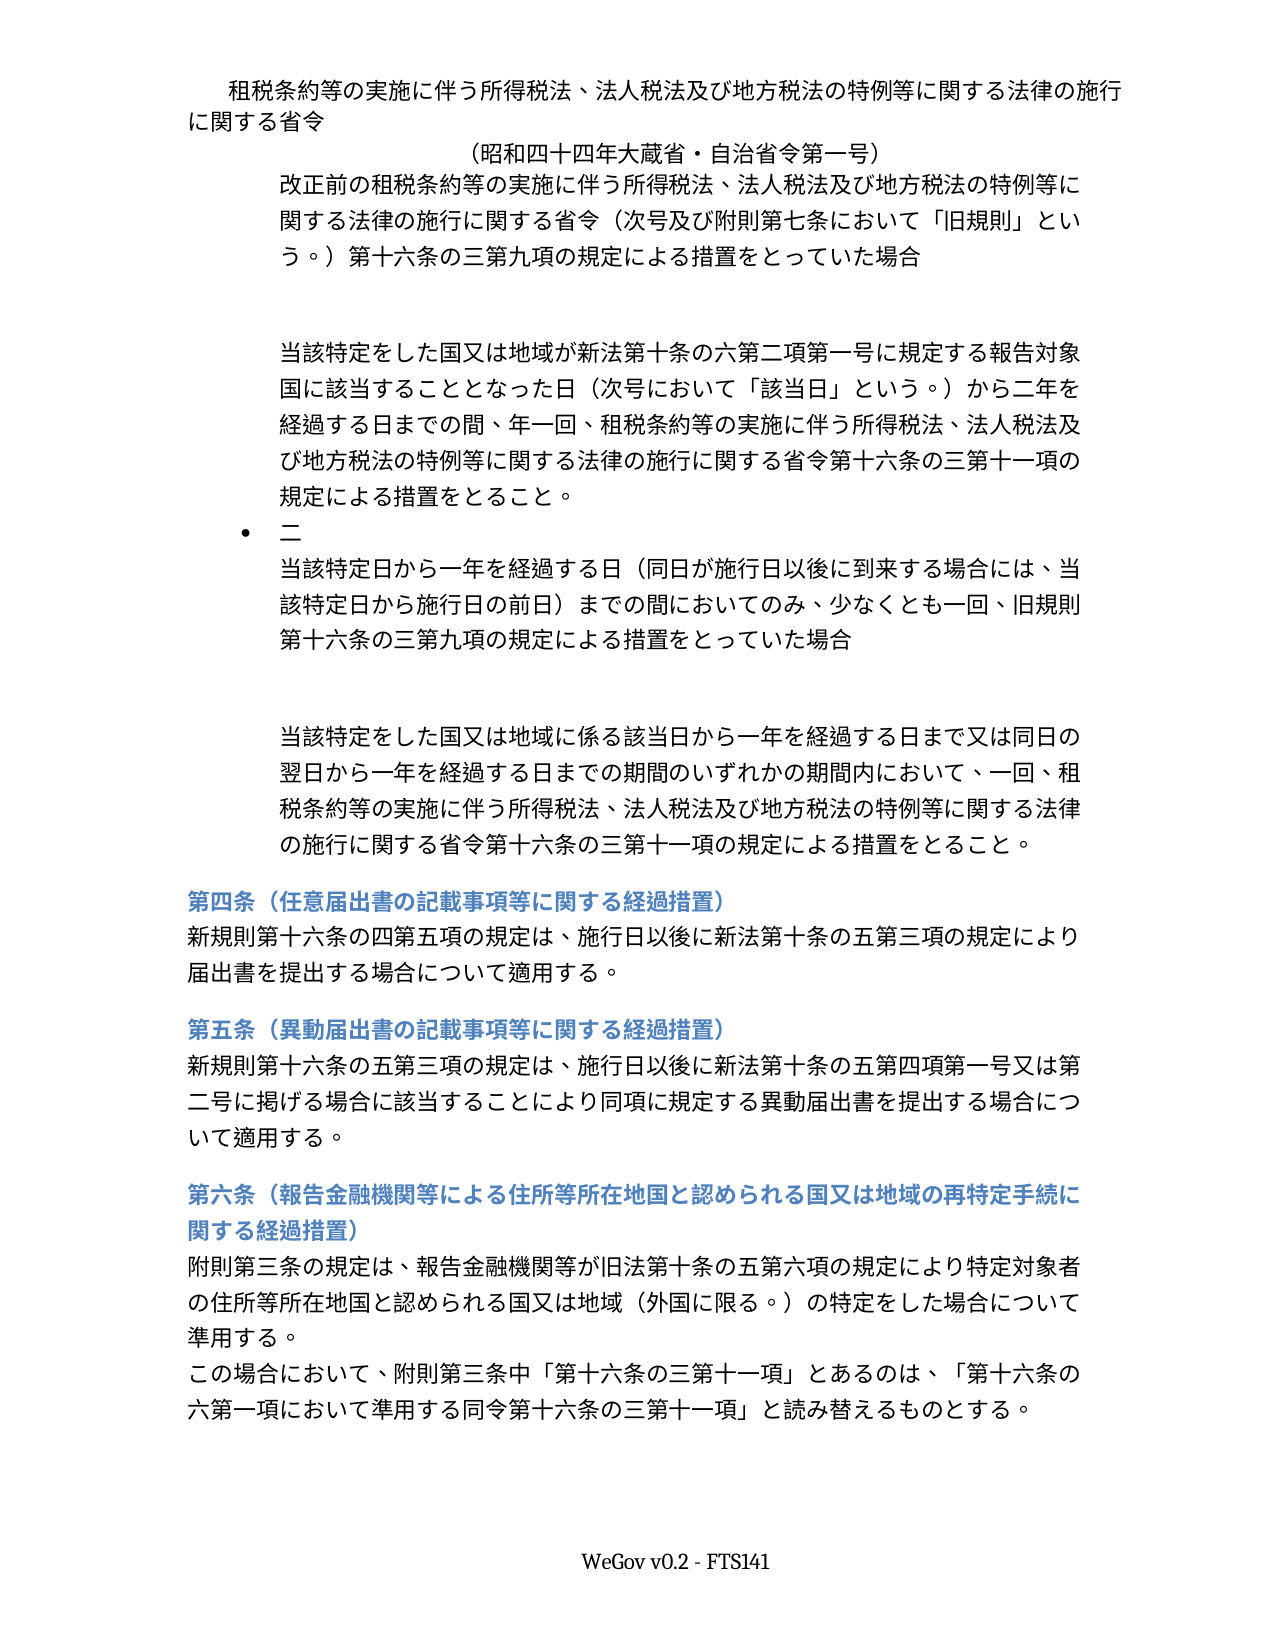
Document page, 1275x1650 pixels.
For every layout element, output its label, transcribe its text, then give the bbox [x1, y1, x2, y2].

text 新規則第十六条の五第三項の規定は、施行日以後に新法第十条の五第四項第一号又は第二号に掲げる場合に該当することにより同項に規定する異動届出書を提出する場合について適用する。 [187, 1050, 1087, 1153]
subtitle 第五条（異動届出書の記載事項等に関する経過措置） [187, 1014, 1087, 1045]
subtitle 第六条（報告金融機関等による住所等所在地国と認められる国又は地域の再特定手続に関する経過措置） [187, 1179, 1087, 1246]
list 二 当該特定日から一年を経過する日（同日が施行日以後に到来する場合には、当該特定日から施行日の前日）までの間においてのみ、少なくとも一回、旧規則第十六条の三第九項の規定による措置をとっていた場合 当該特定をした国又は地域に係る該当日から一年を経過する日まで又は同日の翌日から一年を経過する日までの期間のいずれかの期間内において、一回、租税条約等の実施に伴う所得税法、法人税法及び地方税法の特例等に関する法律の施行に関する省令第十六条の三第十一項の規定による措置をとること。 [242, 517, 1087, 860]
text 新規則第十六条の四第五項の規定は、施行日以後に新法第十条の五第三項の規定により届出書を提出する場合について適用する。 [187, 921, 1087, 988]
subtitle 第四条（任意届出書の記載事項等に関する経過措置） [187, 885, 1087, 917]
text 附則第三条の規定は、報告金融機関等が旧法第十条の五第六項の規定により特定対象者の住所等所在地国と認められる国又は地域（外国に限る。）の特定をした場合について準用する。 この場合において、附則第三条中「第十六条の三第十一項」とあるのは、「第十六条の六第一項において準用する同令第十六条の三第十一項」と読み替えるものとする。 [187, 1251, 1087, 1426]
